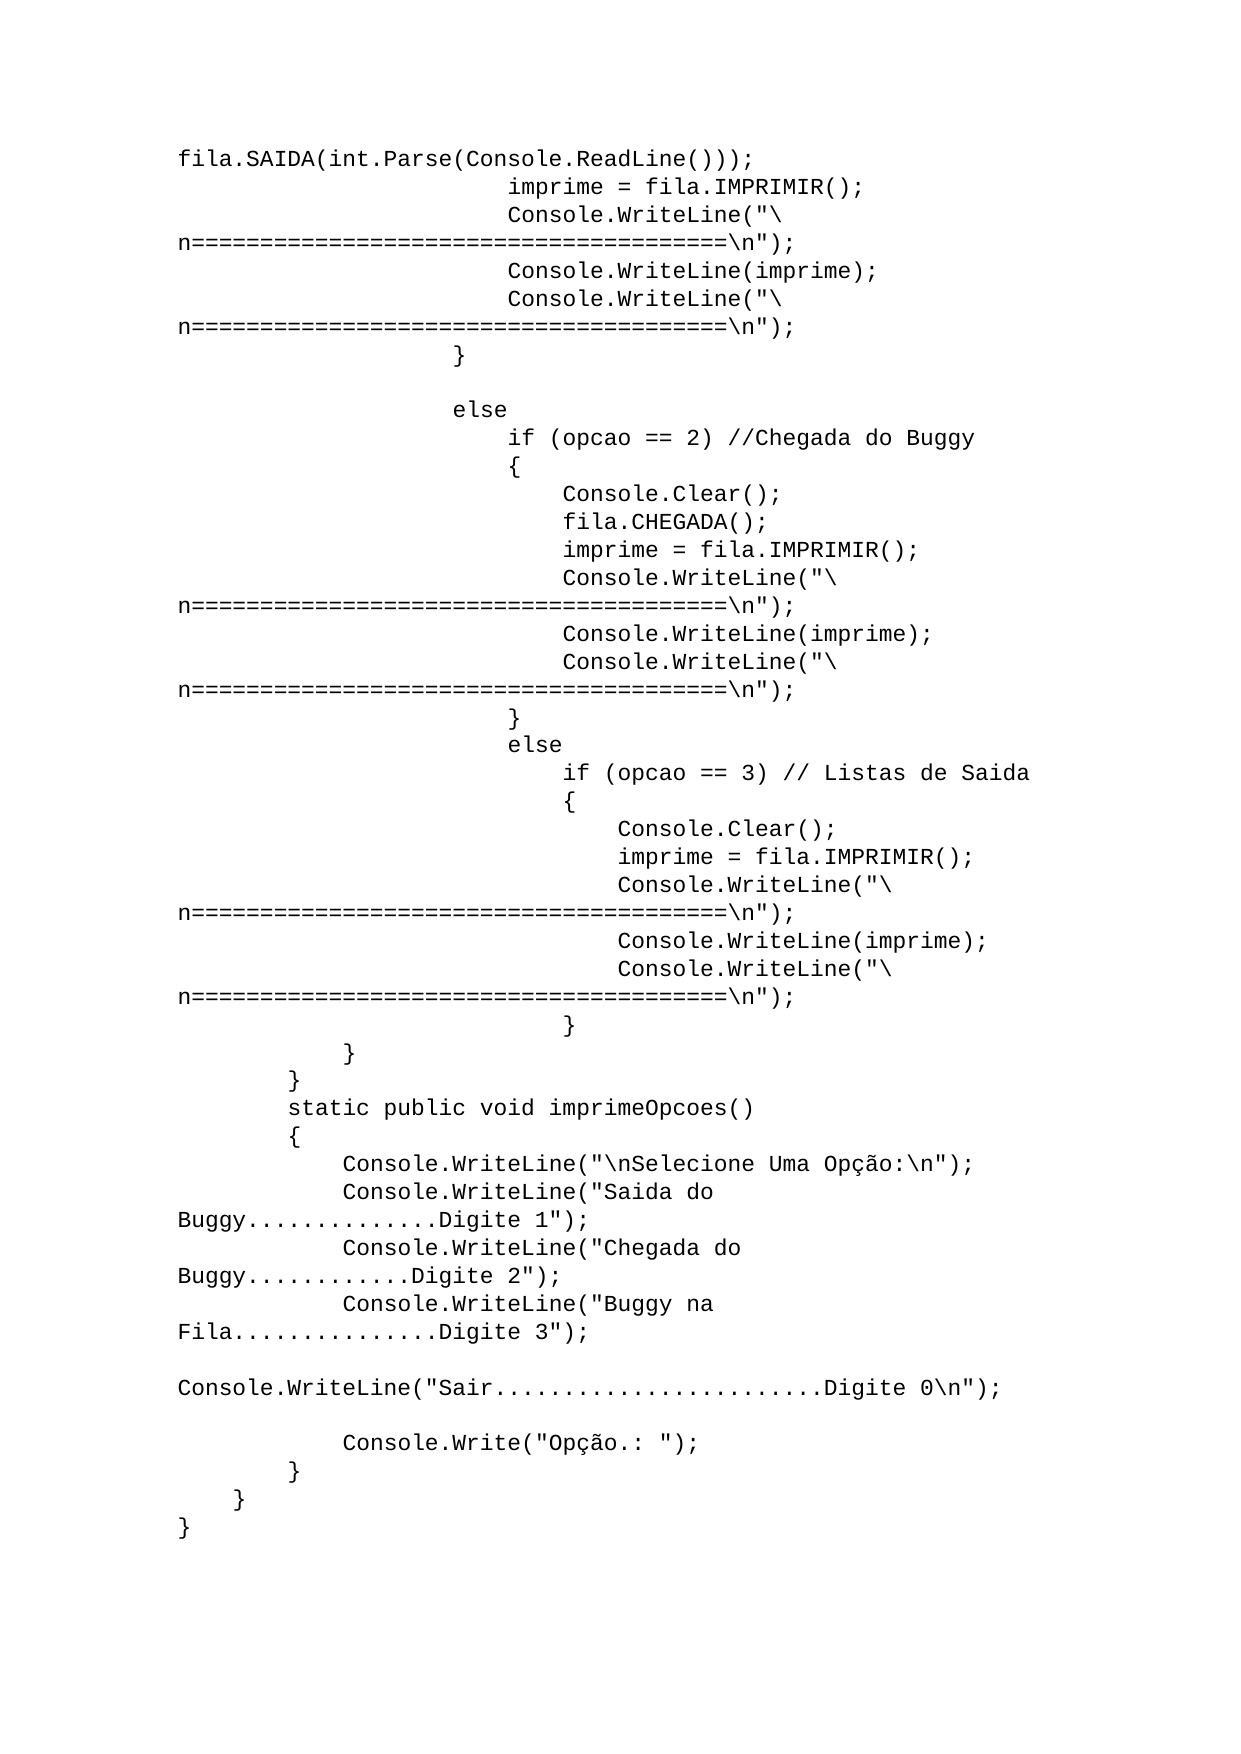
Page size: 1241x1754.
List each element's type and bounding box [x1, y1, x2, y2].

text [177, 148, 1063, 1541]
